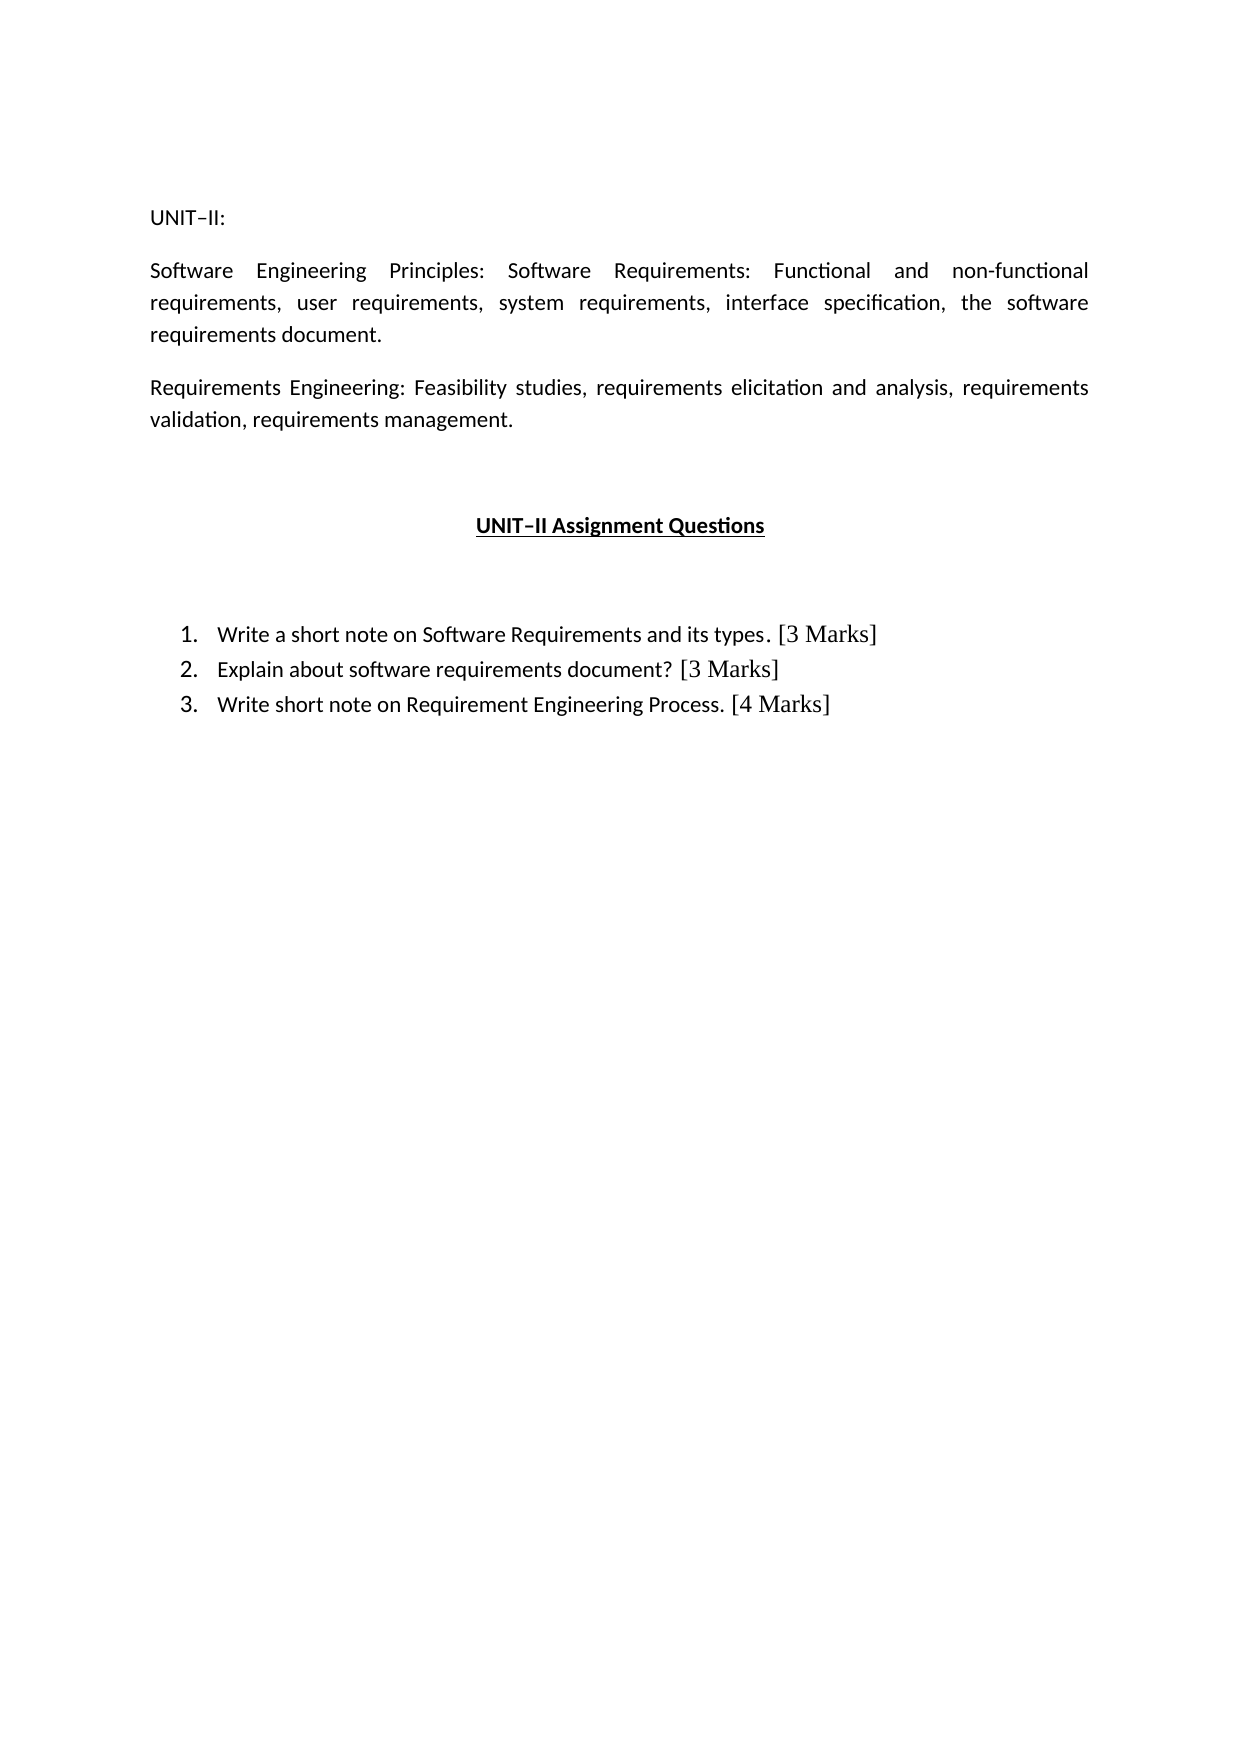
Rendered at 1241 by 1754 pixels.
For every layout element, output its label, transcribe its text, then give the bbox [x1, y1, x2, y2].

list Write short note on Requirement Engineering Process. [4 Marks] [179, 688, 1090, 719]
text Requirements Engineering: Feasibility studies, requirements elicitation and analysis, requirements validation, requirements management. [150, 373, 1090, 434]
text Software Engineering Principles: Software Requirements: Functional and non-functional requirements, user requirements, system requirements, interface specification, the software requirements document. [150, 256, 1090, 348]
list Write a short note on Software Requirements and its types. [3 Marks] [179, 618, 1090, 649]
text UNIT–II: [150, 203, 1090, 231]
list Explain about software requirements document? [3 Marks] [179, 653, 1090, 684]
text UNIT–II Assignment Questions [150, 512, 1090, 540]
